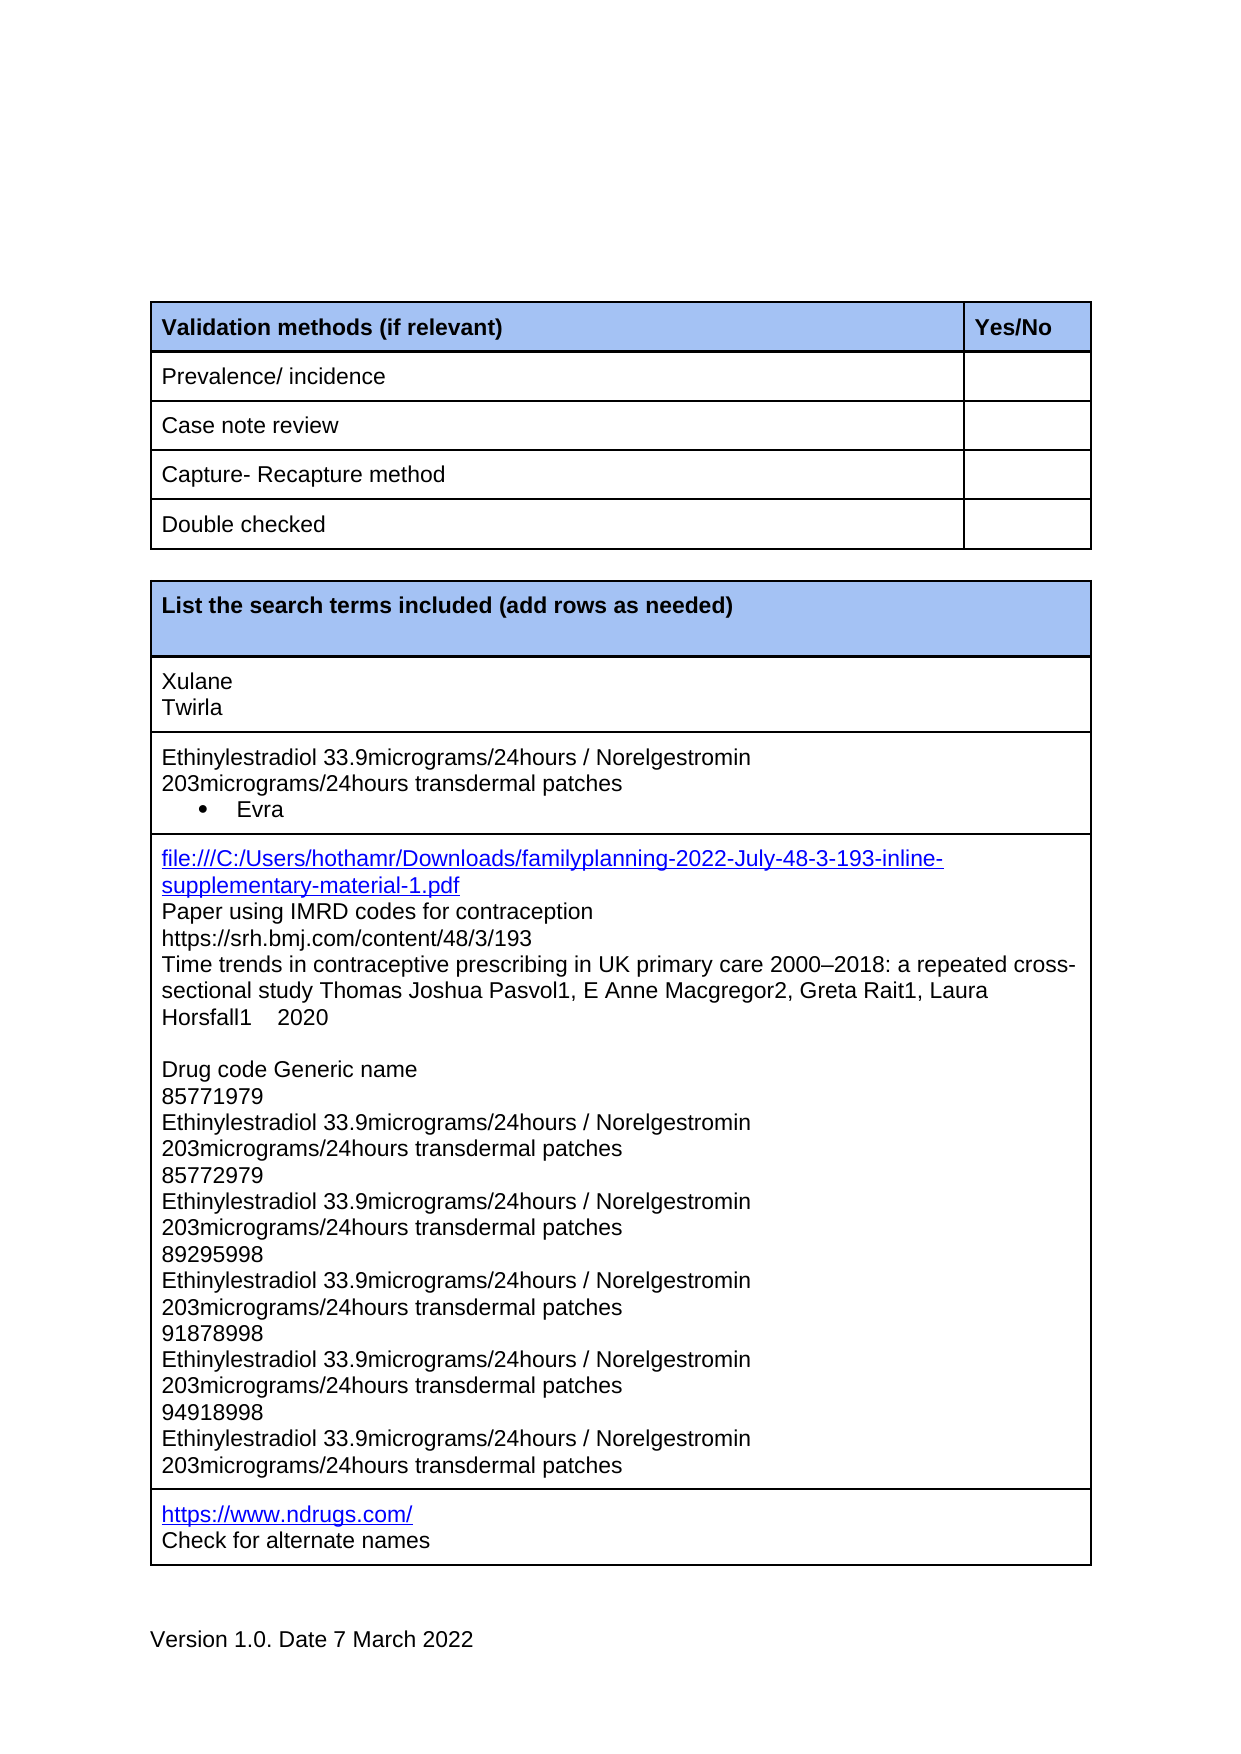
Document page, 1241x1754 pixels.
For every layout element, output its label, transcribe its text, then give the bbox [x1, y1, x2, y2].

table_cell [965, 451, 1090, 498]
table_cell Xulane Twirla [152, 658, 1090, 731]
table_header List the search terms included (add rows as needed) [152, 582, 1090, 655]
table_cell [965, 500, 1090, 547]
table_header Validation methods (if relevant) [152, 303, 963, 350]
table_header Yes/No [965, 303, 1090, 350]
table_cell Case note review [152, 402, 963, 449]
table_cell Prevalence/ incidence [152, 353, 963, 399]
table_cell [965, 353, 1090, 399]
table_cell Capture- Recapture method [152, 451, 963, 498]
table_cell Double checked [152, 500, 963, 547]
table_cell https://www.ndrugs.com/ Check for alternate names [152, 1490, 1090, 1564]
table_cell Ethinylestradiol 33.9micrograms/24hours / Norelgestromin 203micrograms/24hours transdermal patches Evra [152, 733, 1090, 833]
table_cell file:///C:/Users/hothamr/Downloads/familyplanning-2022-July-48-3-193-inline-supplementary-material-1.pdf Paper using IMRD codes for contraception https://srh.bmj.com/content/48/3/193 Time trends in contraceptive prescribing in UK primary care 2000–2018: a repeated cross-sectional study Thomas Joshua Pasvol1, E Anne Macgregor2, Greta Rait1, Laura Horsfall1 2020 Drug code Generic name 85771979 Ethinylestradiol 33.9micrograms/24hours / Norelgestromin 203micrograms/24hours transdermal patches 85772979 Ethinylestradiol 33.9micrograms/24hours / Norelgestromin 203micrograms/24hours transdermal patches 89295998 Ethinylestradiol 33.9micrograms/24hours / Norelgestromin 203micrograms/24hours transdermal patches 91878998 Ethinylestradiol 33.9micrograms/24hours / Norelgestromin 203micrograms/24hours transdermal patches 94918998 Ethinylestradiol 33.9micrograms/24hours / Norelgestromin 203micrograms/24hours transdermal patches [152, 835, 1090, 1488]
table_cell [965, 402, 1090, 449]
